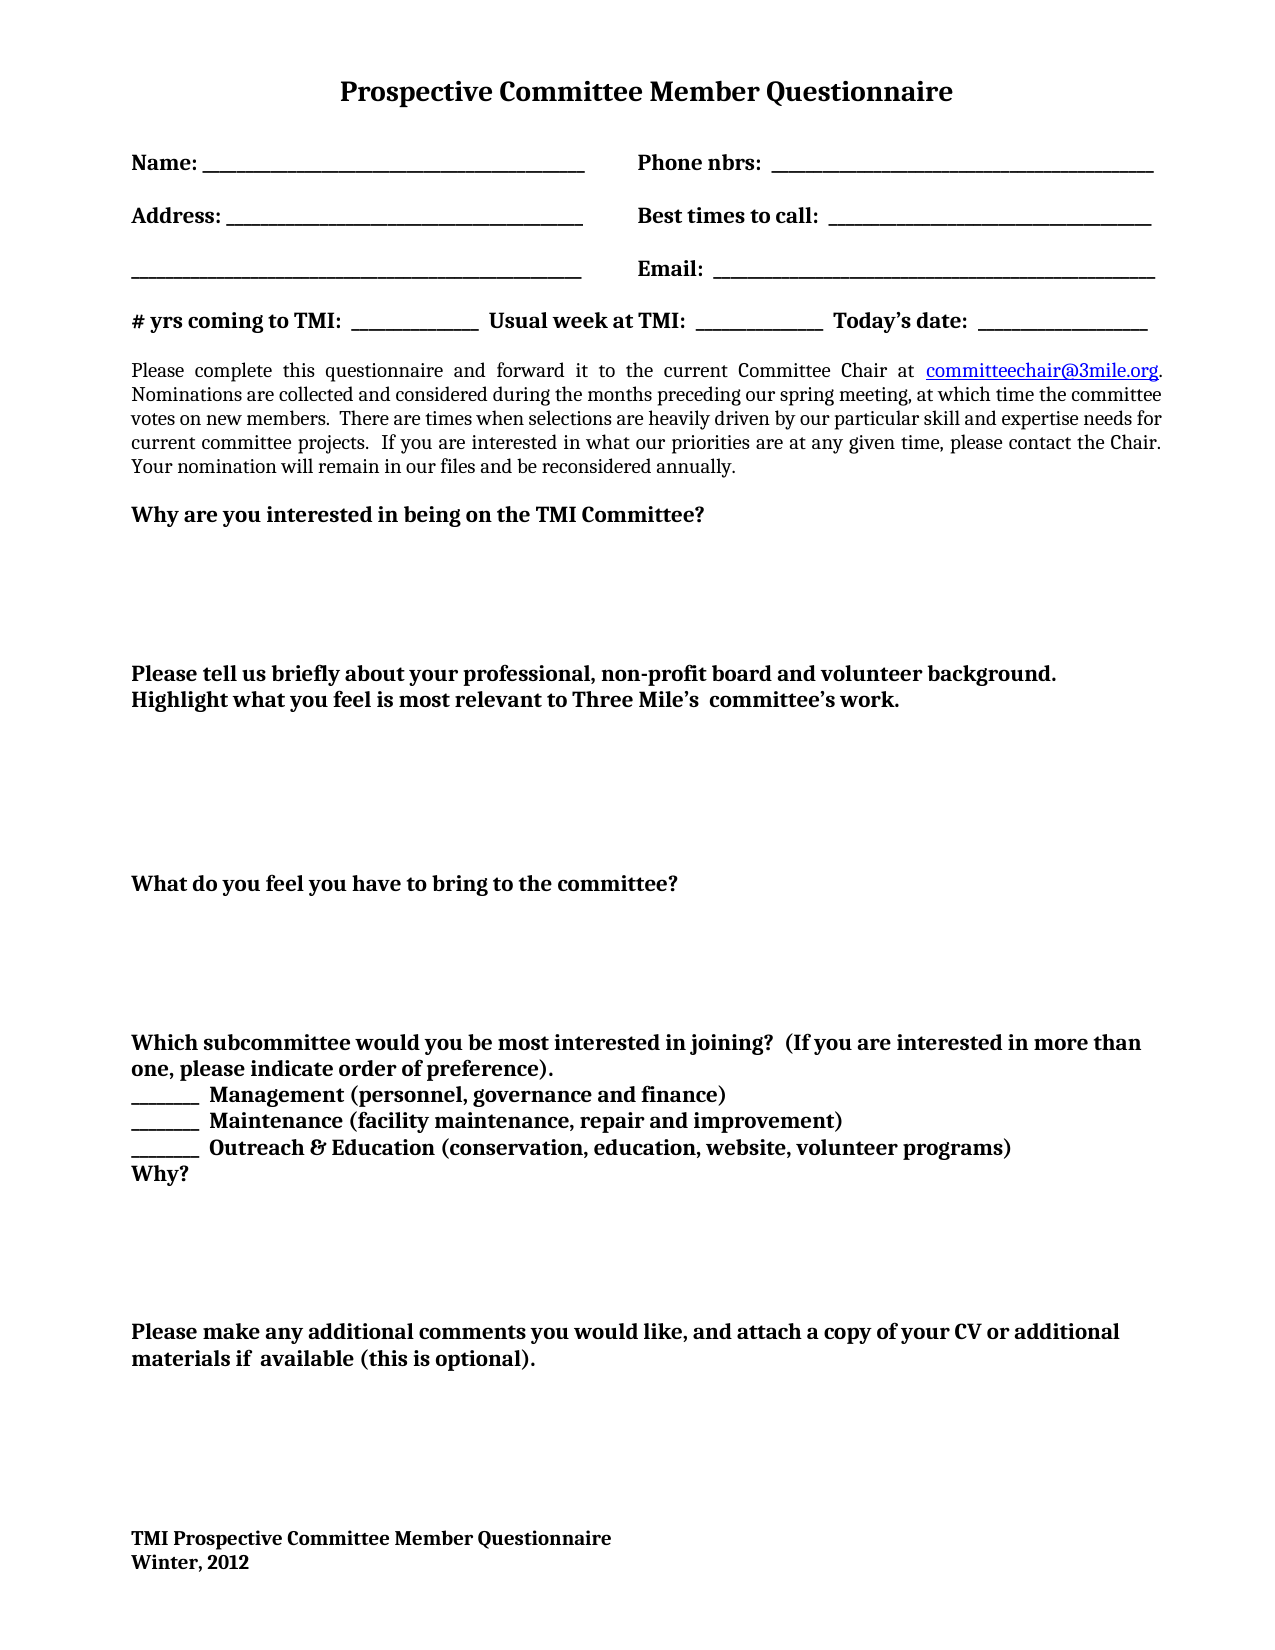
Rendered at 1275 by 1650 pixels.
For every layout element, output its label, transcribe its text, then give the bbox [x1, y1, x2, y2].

text _____________________________________________________ Email: ____________________________________________________ [131, 255, 1162, 282]
text ________ Outreach & Education (conservation, education, website, volunteer programs) [131, 1135, 1162, 1161]
text Please tell us briefly about your professional, non-profit board and volunteer background. Highlight what you feel is most relevant to Three Mile’s committee’s work. [131, 660, 1162, 713]
text Please make any additional comments you would like, and attach a copy of your CV or additional materials if available (this is optional). [131, 1319, 1162, 1372]
text Name: _____________________________________________ Phone nbrs: _____________________________________________ [131, 150, 1162, 176]
text Please complete this questionnaire and forward it to the current Committee Chair at committeechair@3mile.org. Nominations are collected and considered during the months preceding our spring meeting, at which time the committee votes on new members. There are times when selections are heavily driven by our particular skill and expertise needs for current committee projects. If you are interested in what our priorities are at any given time, please contact the Chair. Your nomination will remain in our files and be reconsidered annually. [131, 358, 1162, 478]
text Which subcommittee would you be most interested in joining? (If you are interested in more than one, please indicate order of preference). [131, 1029, 1162, 1082]
text Why are you interested in being on the TMI Committee? [131, 502, 1162, 528]
text Why? [131, 1161, 1162, 1187]
text What do you feel you have to bring to the committee? [131, 871, 1162, 897]
text # yrs coming to TMI: _______________ Usual week at TMI: _______________ Today’s date: ____________________ [131, 308, 1162, 334]
text Address: __________________________________________ Best times to call: ______________________________________ [131, 203, 1162, 229]
text ________ Management (personnel, governance and finance) [131, 1082, 1162, 1108]
text ________ Maintenance (facility maintenance, repair and improvement) [131, 1108, 1162, 1135]
